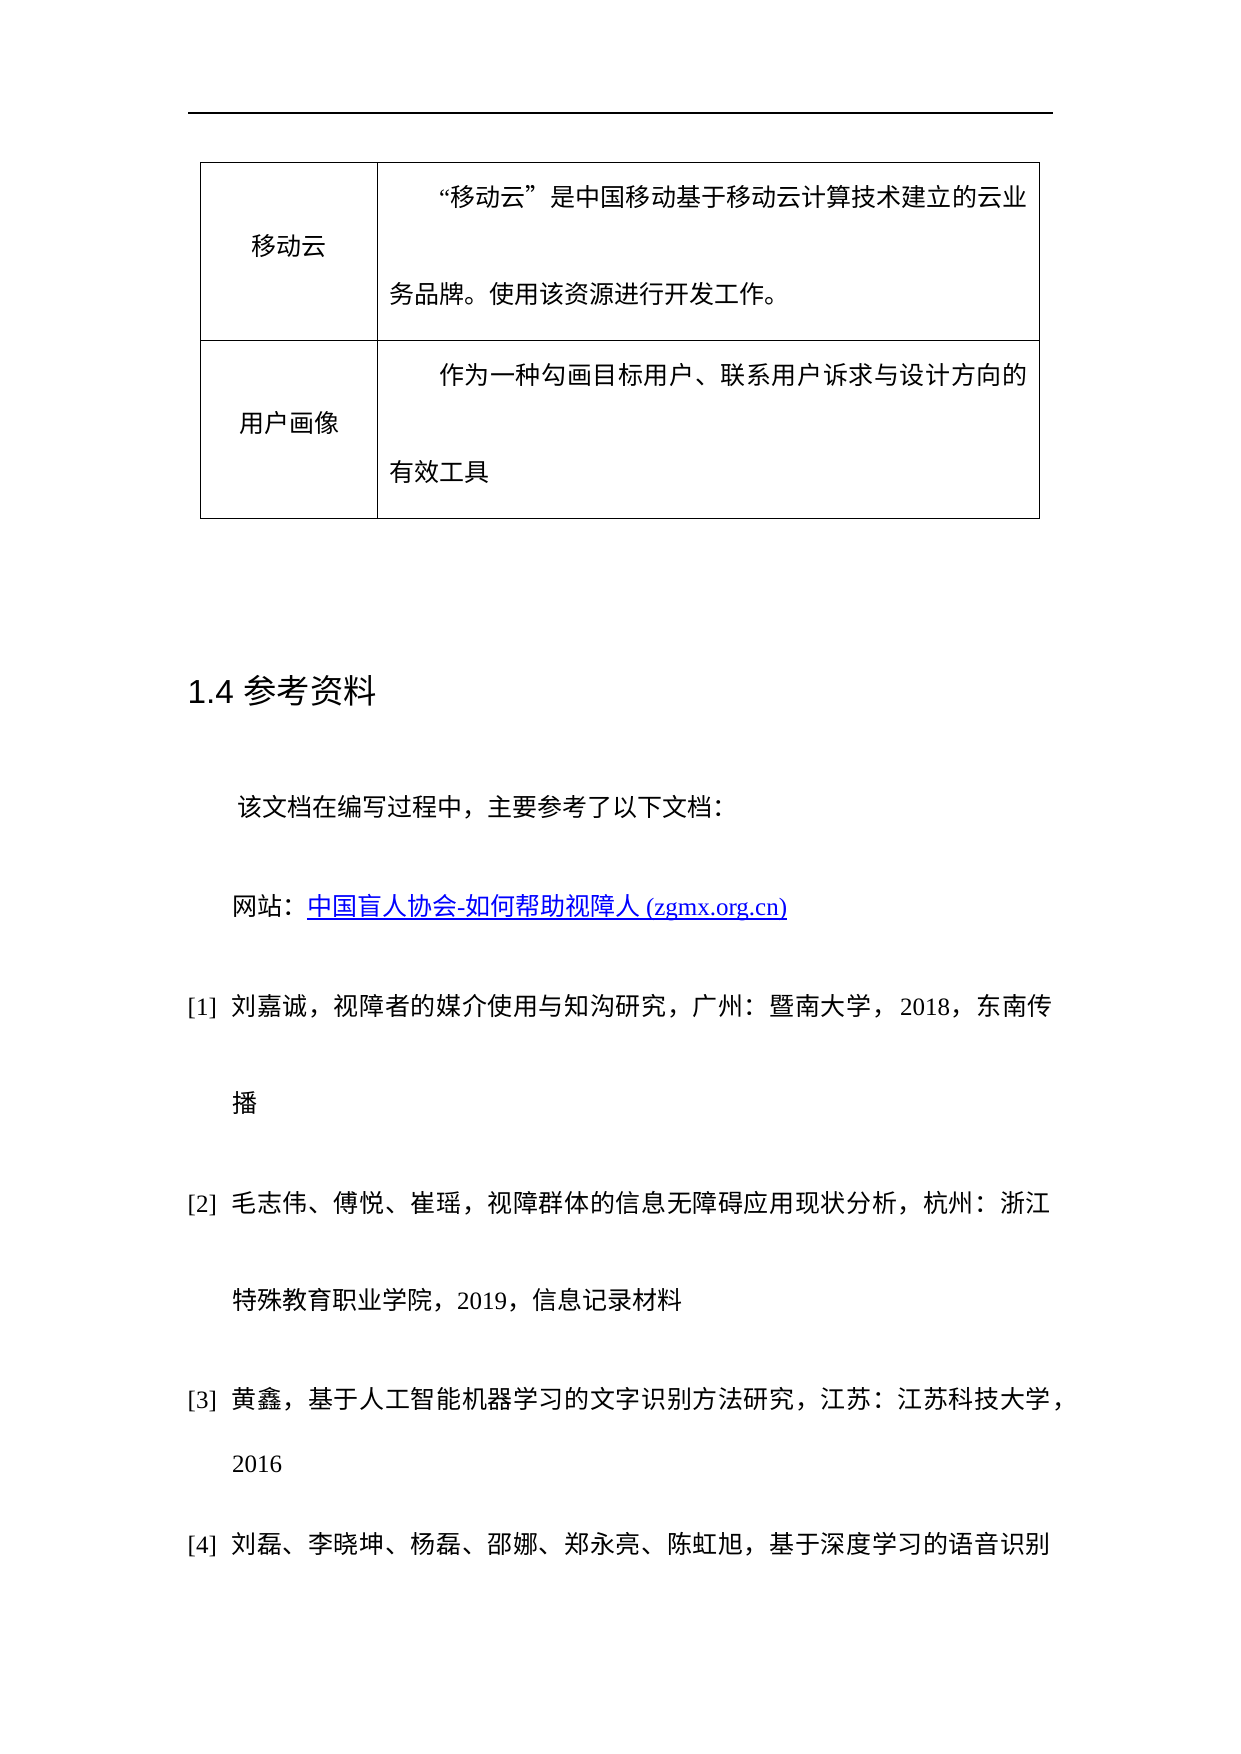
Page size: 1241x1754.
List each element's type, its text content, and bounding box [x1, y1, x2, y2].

list 黄鑫，基于人工智能机器学习的文字识别方法研究，江苏：江苏科技大学，2016 [187, 1366, 1053, 1479]
list 刘嘉诚，视障者的媒介使用与知沟研究，广州：暨南大学，2018，东南传播 [187, 972, 1053, 1134]
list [187, 1510, 1053, 1575]
table_cell 作为一种勾画目标用户、联系用户诉求与设计方向的有效工具 [378, 341, 1039, 518]
table_cell “移动云”是中国移动基于移动云计算技术建立的云业务品牌。使用该资源进行开发工作。 [378, 163, 1039, 340]
text 该文档在编写过程中，主要参考了以下文档： [187, 773, 1053, 838]
subtitle 1.4 参考资料 [187, 657, 1053, 722]
text 网站：中国盲人协会-如何帮助视障人 (zgmx.org.cn) [232, 872, 1053, 937]
table_cell 移动云 [201, 163, 377, 340]
table_cell 用户画像 [201, 341, 377, 518]
list 毛志伟、傅悦、崔瑶，视障群体的信息无障碍应用现状分析，杭州：浙江特殊教育职业学院，2019，信息记录材料 [187, 1169, 1053, 1331]
